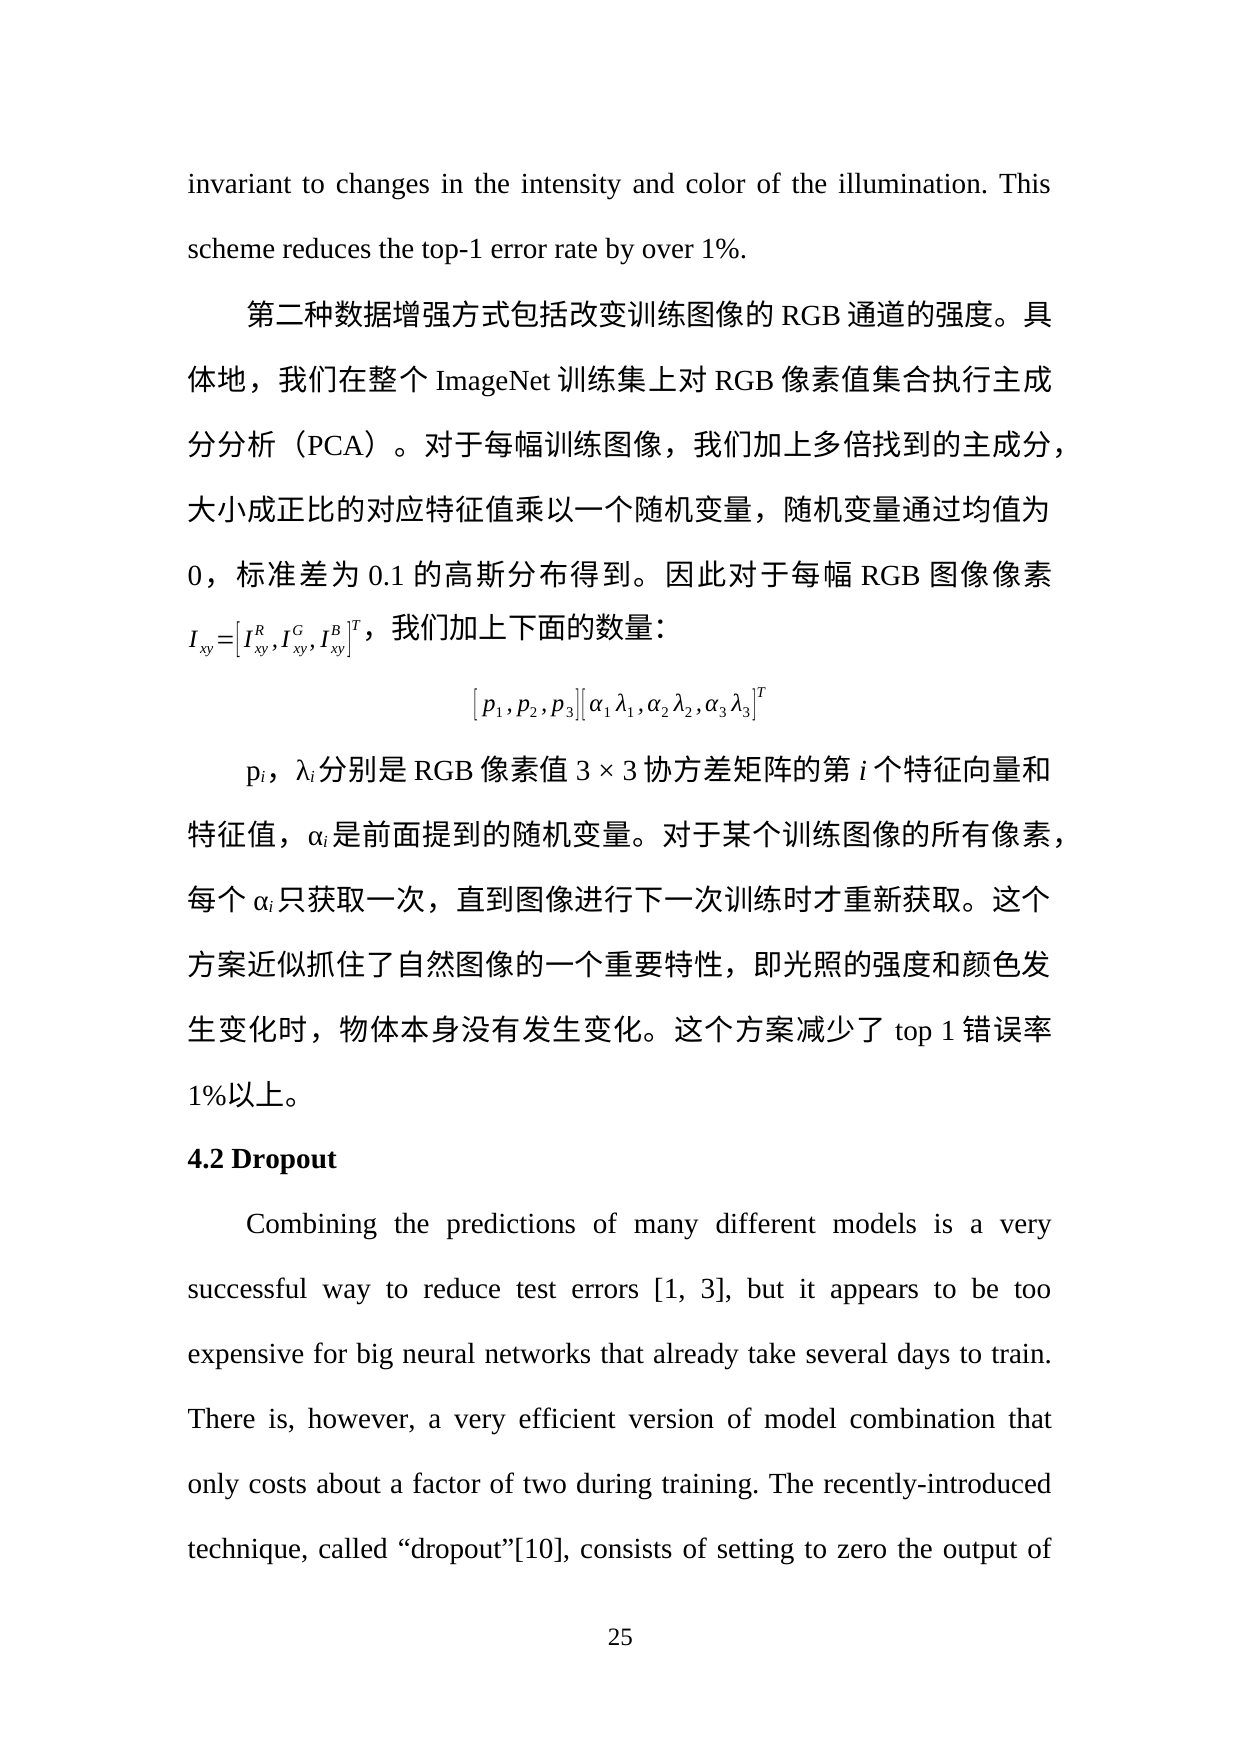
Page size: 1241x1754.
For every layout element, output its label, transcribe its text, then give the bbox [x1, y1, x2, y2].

text pi，λi分别是RGB像素值3 × 3协方差矩阵的第i个特征向量和特征值，αi是前面提到的随机变量。对于某个训练图像的所有像素，每个αi只获取一次，直到图像进行下一次训练时才重新获取。这个方案近似抓住了自然图像的一个重要特性，即光照的强度和颜色发生变化时，物体本身没有发生变化。这个方案减少了top 1错误率1%以上。 [187, 735, 1053, 1125]
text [187, 1190, 1053, 1580]
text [187, 150, 1053, 280]
text 第二种数据增强方式包括改变训练图像的RGB通道的强度。具体地，我们在整个ImageNet训练集上对RGB像素值集合执行主成分分析（PCA）。对于每幅训练图像，我们加上多倍找到的主成分，大小成正比的对应特征值乘以一个随机变量，随机变量通过均值为0，标准差为0.1的高斯分布得到。因此对于每幅RGB图像像素，我们加上下面的数量： [187, 280, 1053, 670]
subtitle 4.2 Dropout [187, 1125, 1053, 1190]
